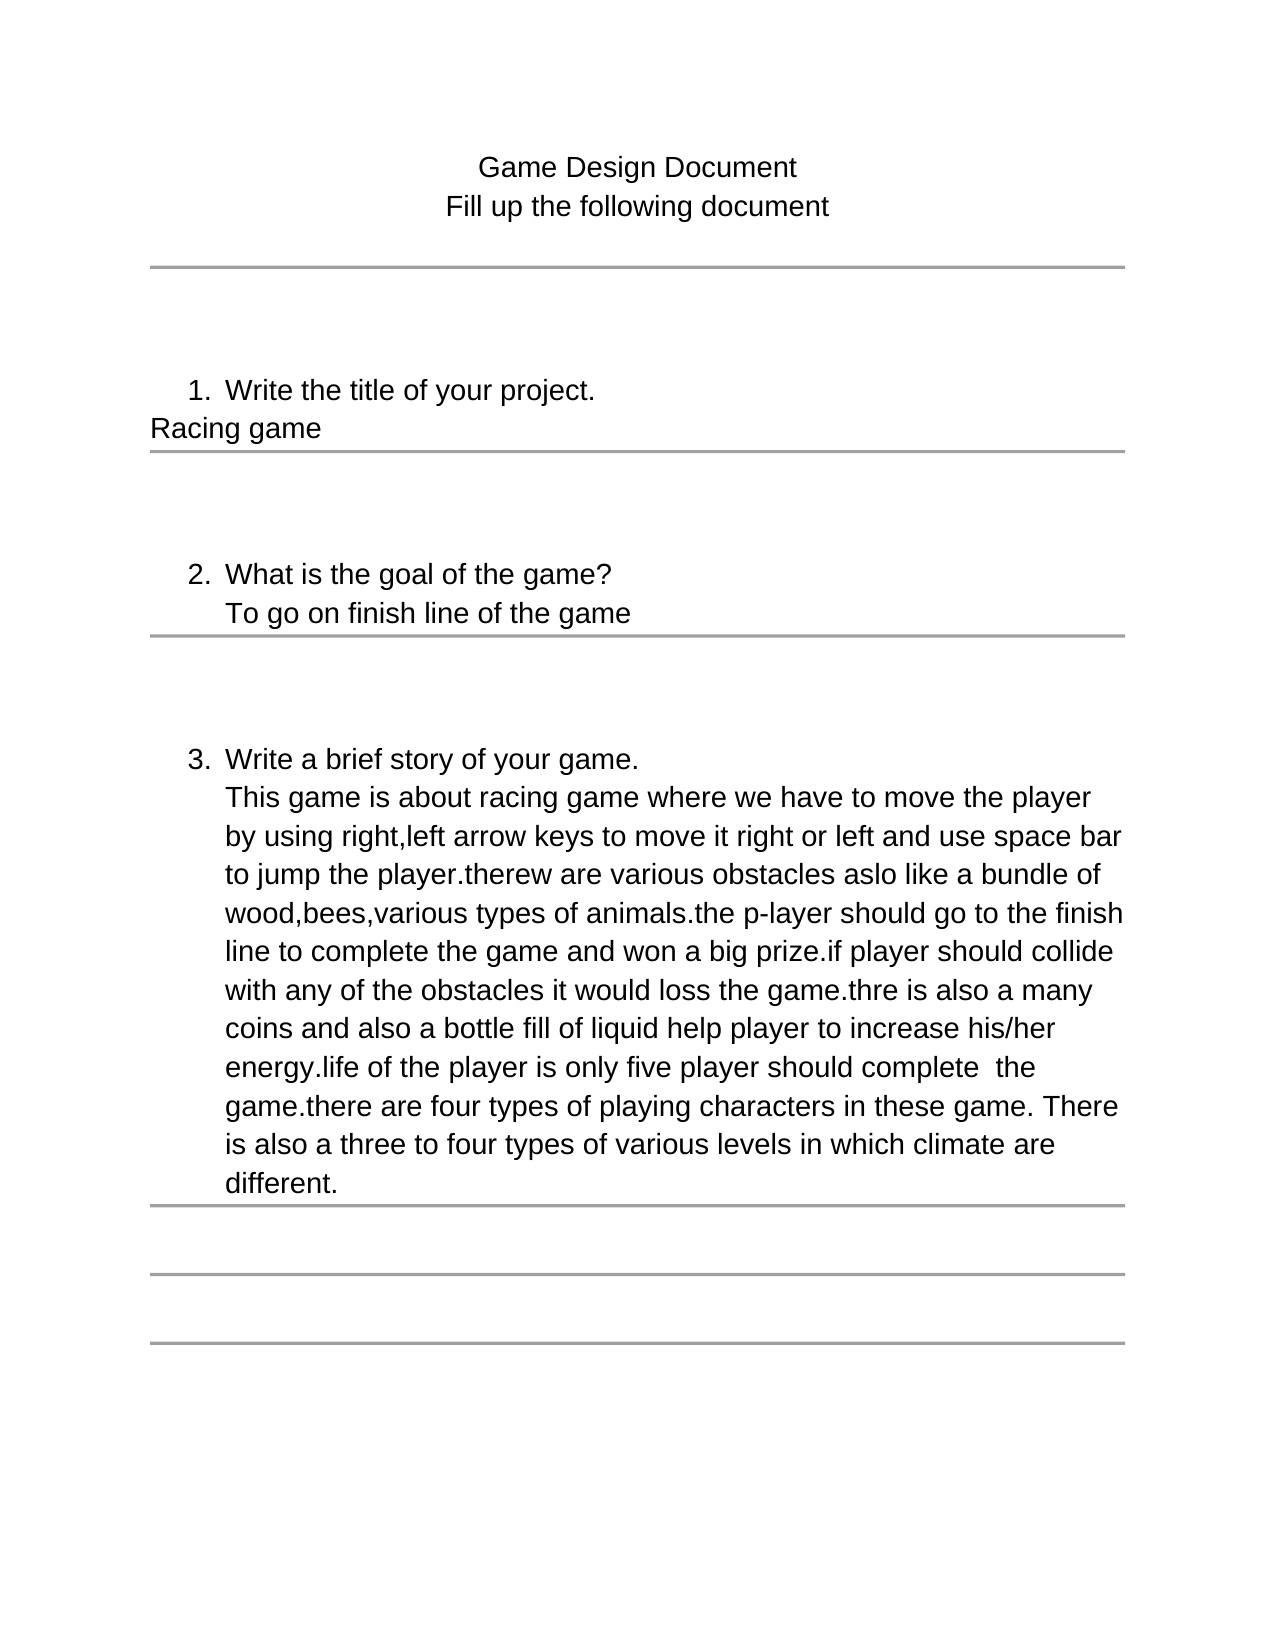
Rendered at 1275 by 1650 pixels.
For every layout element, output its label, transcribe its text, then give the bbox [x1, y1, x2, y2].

text Racing game [150, 411, 1125, 445]
text This game is about racing game where we have to move the player by using right,left arrow keys to move it right or left and use space bar to jump the player.therew are various obstacles aslo like a bundle of wood,bees,various types of animals.the p-layer should go to the finish line to complete the game and won a big prize.if player should collide with any of the obstacles it would loss the game.thre is also a many coins and also a bottle fill of liquid help player to increase his/her energy.life of the player is only five player should complete the game.there are four types of playing characters in these game. There is also a three to four types of various levels in which climate are different. [225, 780, 1125, 1199]
text Game Design Document [150, 150, 1125, 183]
text To go on finish line of the game [225, 596, 1125, 629]
list Write a brief story of your game. [187, 742, 1125, 775]
text Fill up the following document [150, 188, 1125, 222]
list What is the goal of the game? [187, 557, 1125, 591]
list Write the title of your project. [187, 373, 1125, 406]
